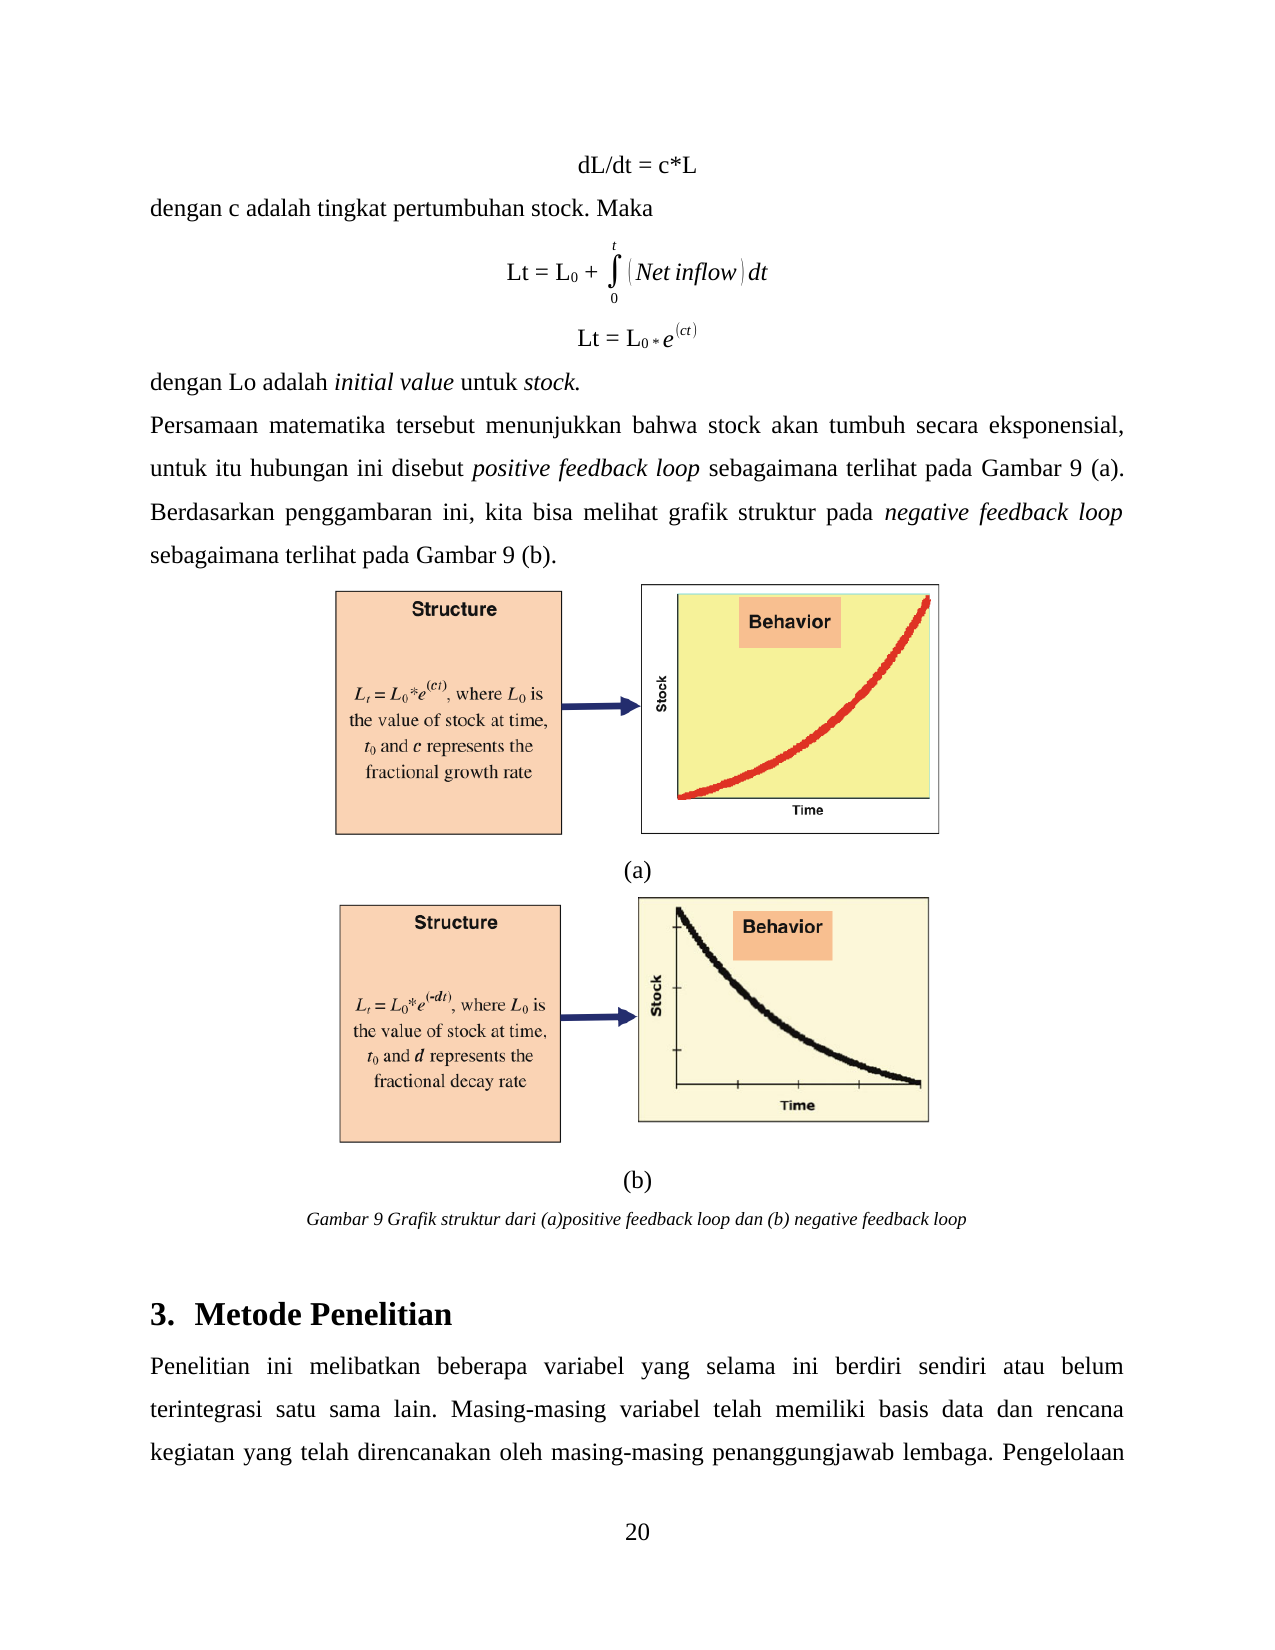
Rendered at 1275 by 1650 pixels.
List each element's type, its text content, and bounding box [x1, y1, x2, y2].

text dengan c adalah tingkat pertumbuhan stock. Maka [150, 193, 1125, 222]
text Lt = L0 * [150, 321, 1125, 353]
subtitle Metode Penelitian [150, 1294, 1125, 1332]
text Lt = L0 + [150, 236, 1125, 307]
text Gambar 9 Grafik struktur dari (a)positive feedback loop dan (b) negative feedback loop [150, 1208, 1125, 1230]
picture [329, 582, 947, 841]
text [150, 1351, 1125, 1466]
text dengan Lo adalah initial value untuk stock. [150, 367, 1125, 396]
text (a) [150, 855, 1125, 883]
text dL/dt = c*L [150, 150, 1125, 179]
picture [333, 897, 942, 1151]
text Persamaan matematika tersebut menunjukkan bahwa stock akan tumbuh secara eksponensial, untuk itu hubungan ini disebut positive feedback loop sebagaimana terlihat pada Gambar 9 (a). Berdasarkan penggambaran ini, kita bisa melihat grafik struktur pada negative feedback loop sebagaimana terlihat pada Gambar 9 (b). [150, 410, 1125, 568]
text (b) [150, 1165, 1125, 1194]
